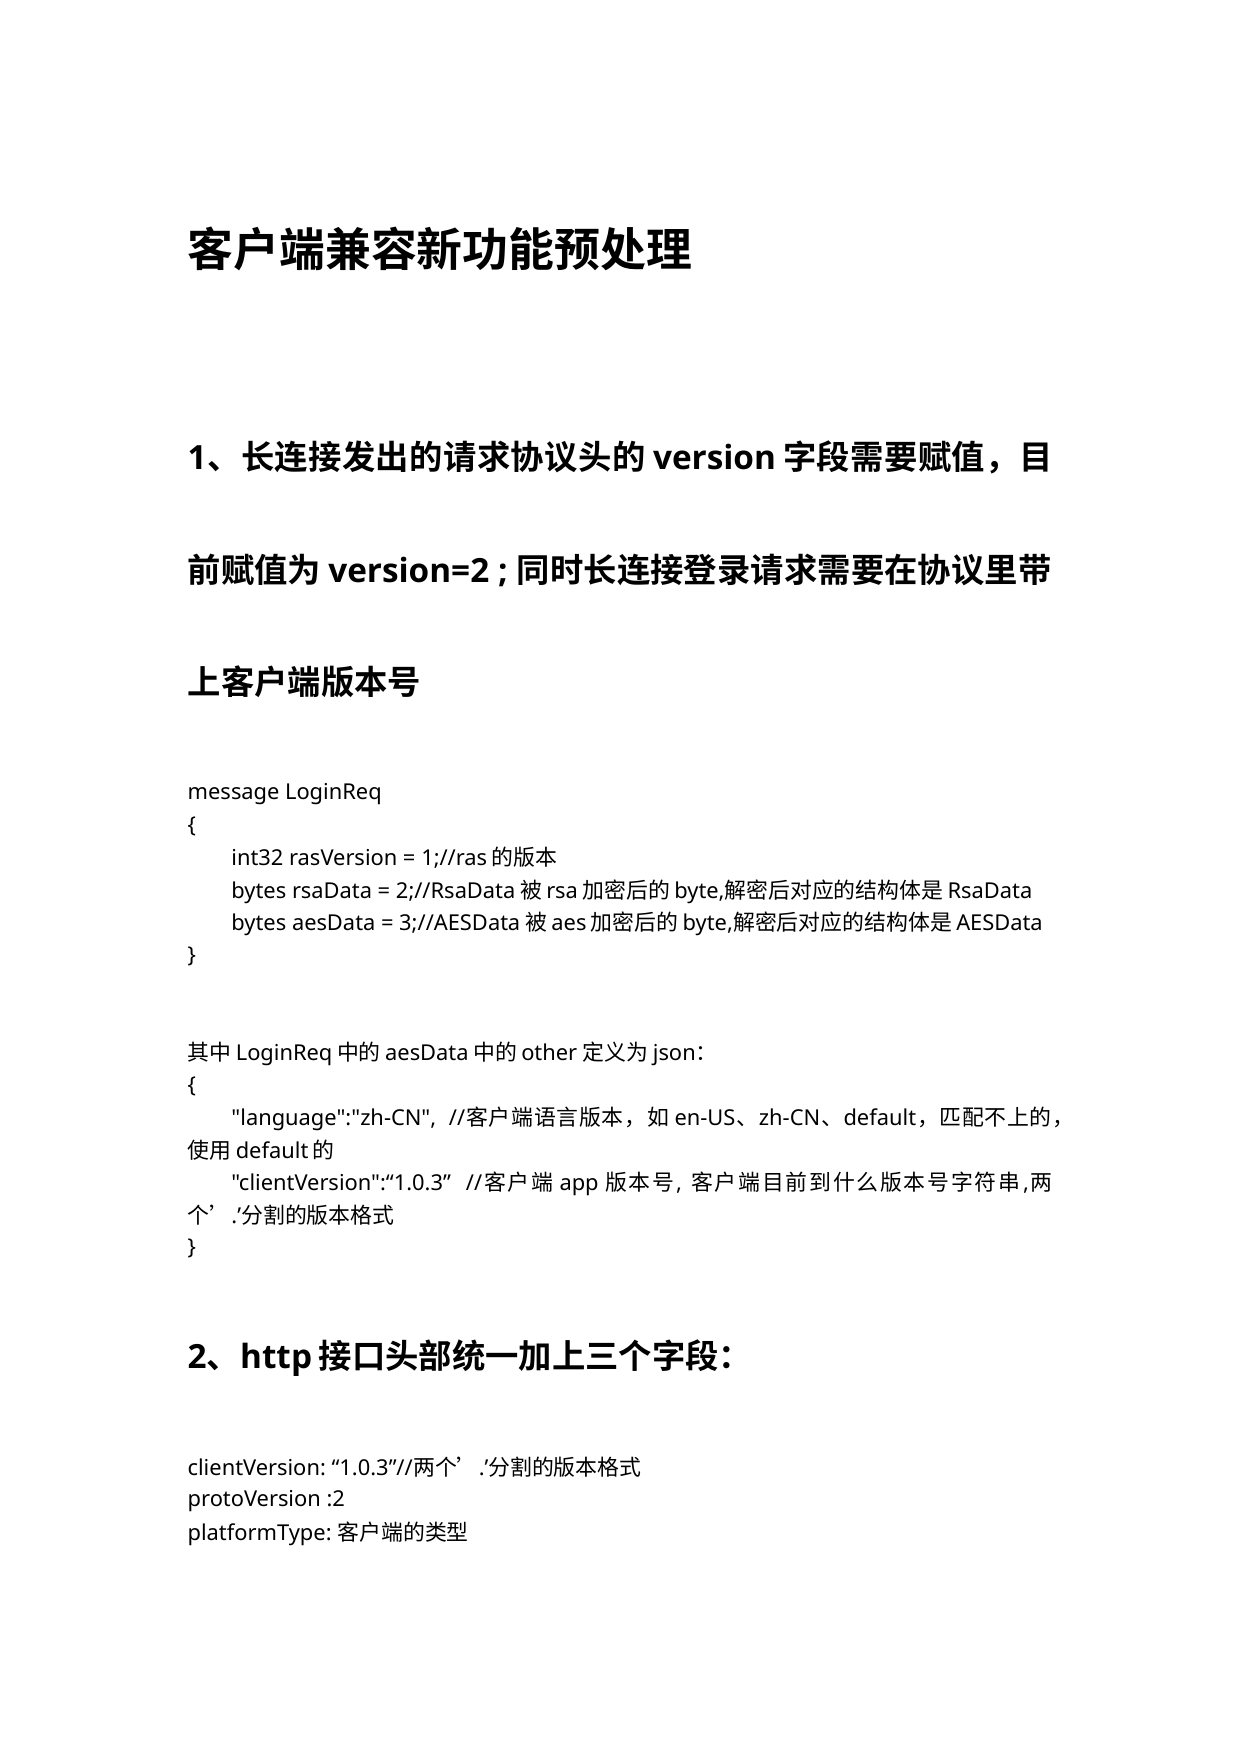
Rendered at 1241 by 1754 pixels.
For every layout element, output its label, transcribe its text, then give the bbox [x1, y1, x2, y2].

text platformType: 客户端的类型 [187, 1514, 1053, 1547]
text int32 rasVersion = 1;//ras的版本 [187, 840, 1053, 872]
text { [187, 807, 1053, 840]
text bytes rsaData = 2;//RsaData被rsa加密后的byte,解密后对应的结构体是RsaData [187, 872, 1053, 905]
text message LoginReq [187, 775, 1053, 807]
subtitle 客户端兼容新功能预处理 [187, 197, 1053, 295]
subtitle 2、http接口头部统一加上三个字段： [187, 1322, 1053, 1387]
text 其中LoginReq中的aesData中的other 定义为json： [187, 1035, 1053, 1067]
text protoVersion :2 [187, 1482, 1053, 1514]
text bytes aesData = 3;//AESData被aes加密后的byte,解密后对应的结构体是AESData [187, 905, 1053, 937]
text } [187, 1230, 1053, 1262]
text clientVersion: “1.0.3”//两个’.’分割的版本格式 [187, 1449, 1053, 1482]
text { [187, 1067, 1053, 1100]
subtitle 1、长连接发出的请求协议头的version字段需要赋值，目前赋值为version=2 ; 同时长连接登录请求需要在协议里带上客户端版本号 [187, 423, 1053, 713]
text "clientVersion":“1.0.3” //客户端app版本号, 客户端目前到什么版本号字符串,两个’.’分割的版本格式 [187, 1165, 1053, 1230]
text "language":"zh-CN", //客户端语言版本，如en-US、zh-CN、default，匹配不上的，使用default的 [187, 1100, 1053, 1165]
text } [187, 937, 1053, 970]
